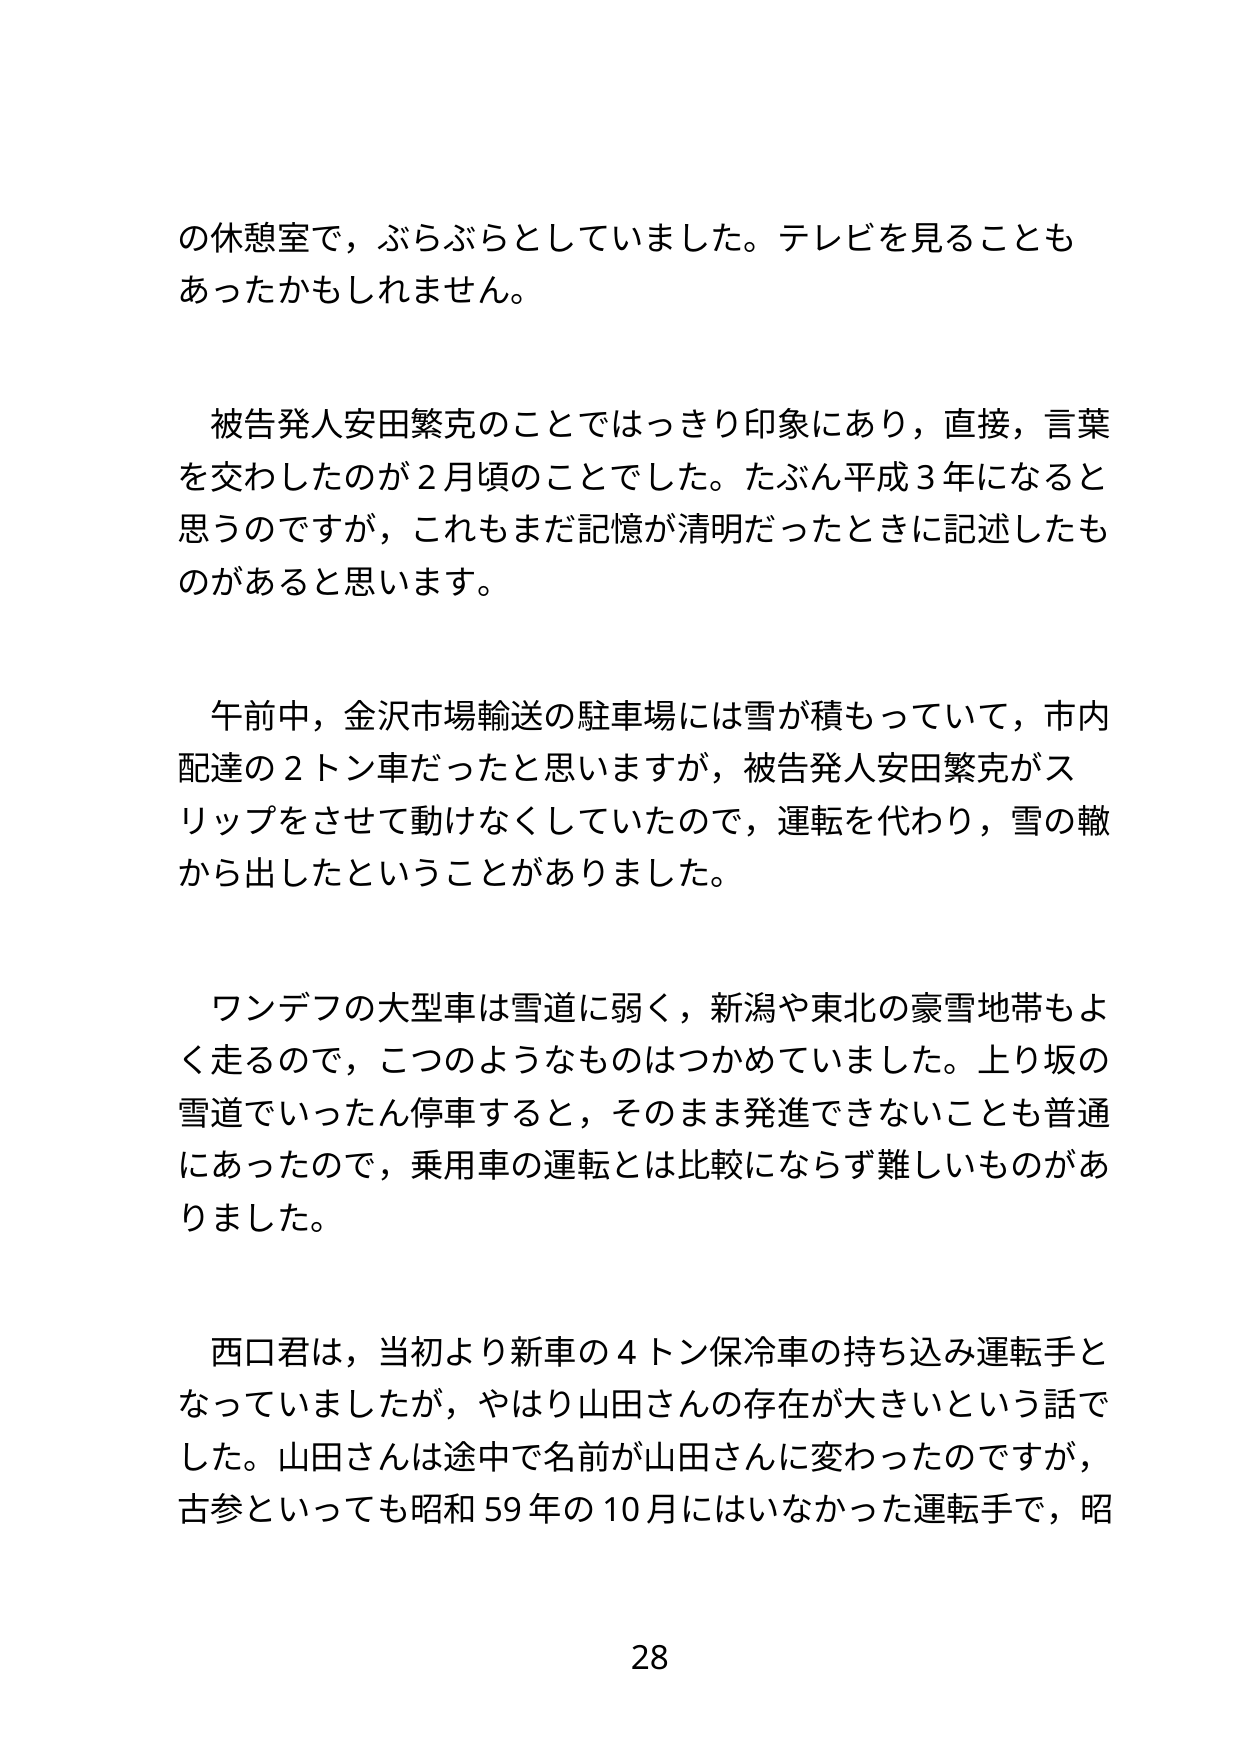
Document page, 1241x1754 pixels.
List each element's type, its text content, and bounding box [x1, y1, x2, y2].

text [177, 209, 1122, 314]
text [177, 1323, 1122, 1533]
text ワンデフの大型車は雪道に弱く，新潟や東北の豪雪地帯もよく走るので，こつのようなものはつかめていました。上り坂の雪道でいったん停車すると，そのまま発進できないことも普通にあったので，乗用車の運転とは比較にならず難しいものがありました。 [177, 979, 1122, 1242]
text 午前中，金沢市場輸送の駐車場には雪が積もっていて，市内配達の2トン車だったと思いますが，被告発人安田繁克がスリップをさせて動けなくしていたので，運転を代わり，雪の轍から出したということがありました。 [177, 688, 1122, 898]
text 被告発人安田繁克のことではっきり印象にあり，直接，言葉を交わしたのが2月頃のことでした。たぶん平成3年になると思うのですが，これもまだ記憶が清明だったときに記述したものがあると思います。 [177, 396, 1122, 606]
